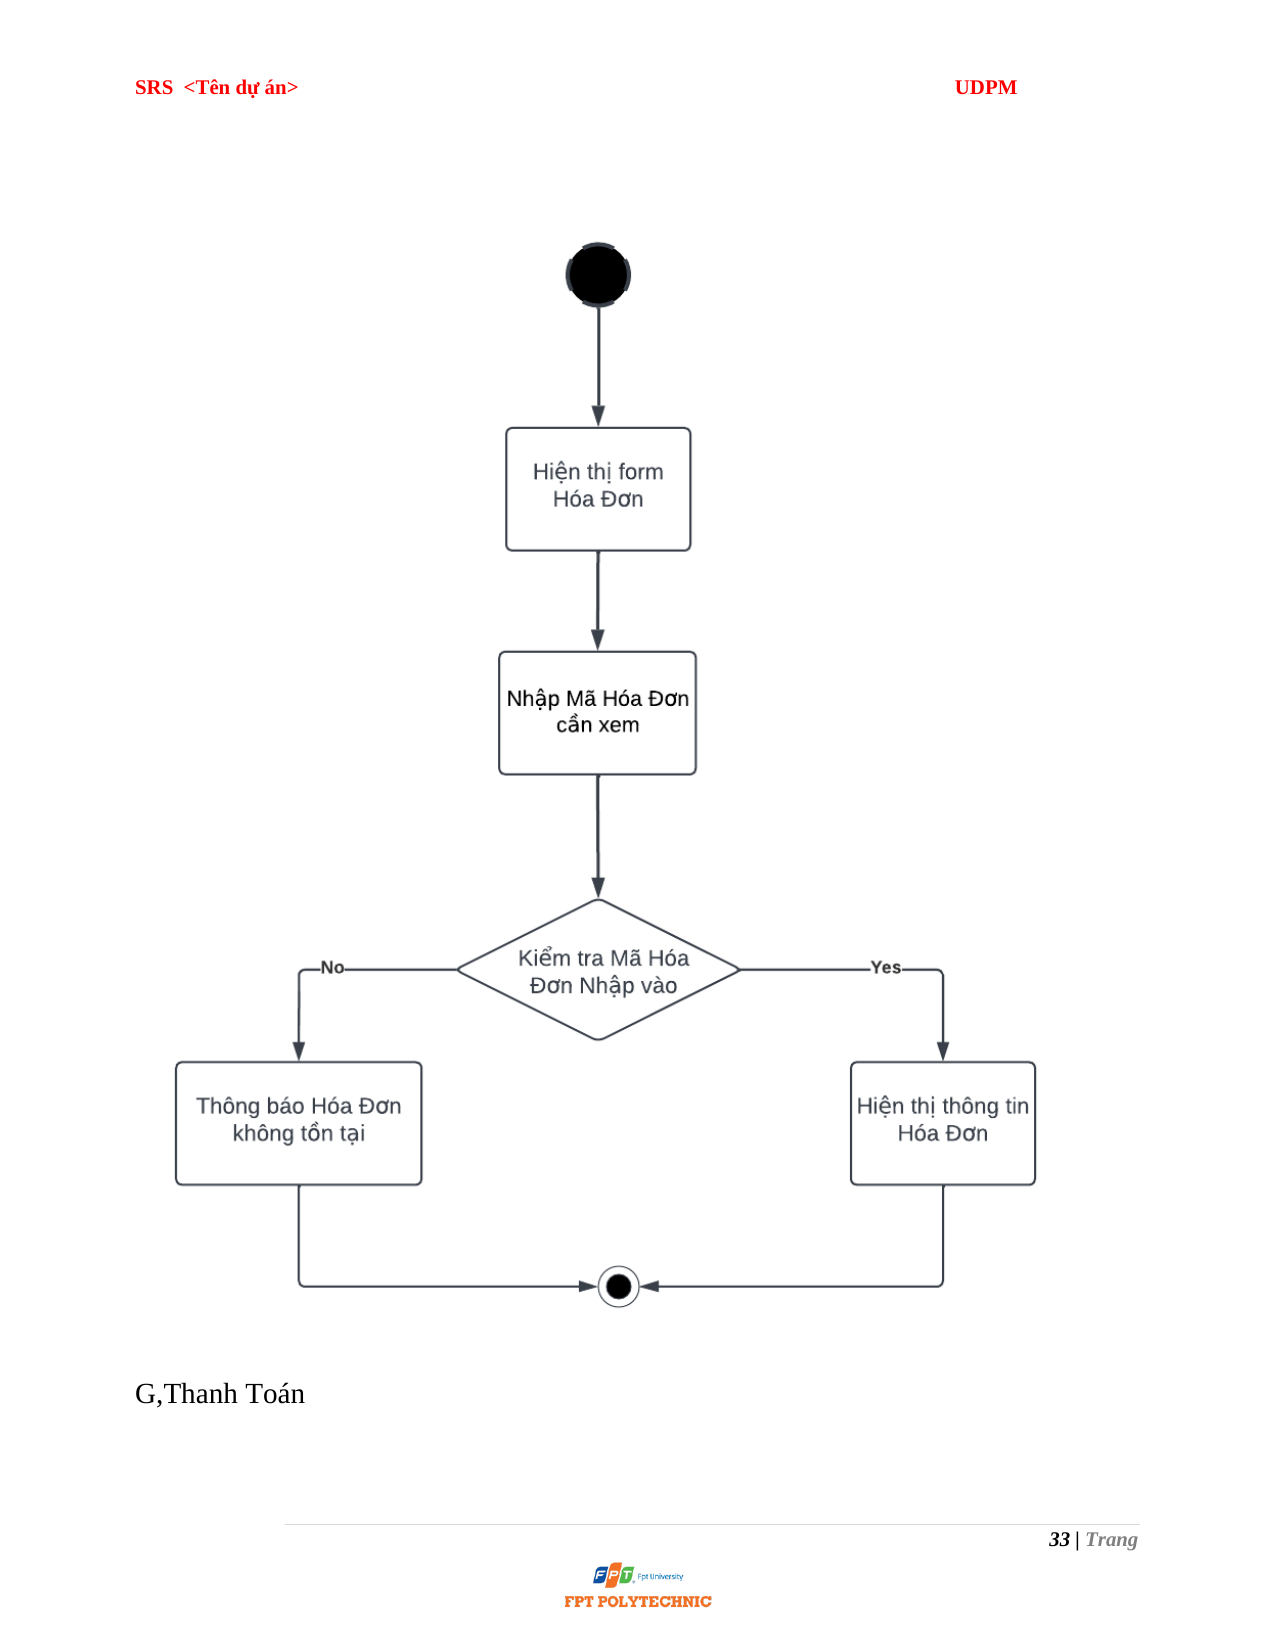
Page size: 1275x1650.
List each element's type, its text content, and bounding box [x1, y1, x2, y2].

picture [563, 1552, 712, 1625]
text G,Thanh Toán [135, 1376, 1140, 1410]
picture [135, 203, 1076, 1348]
